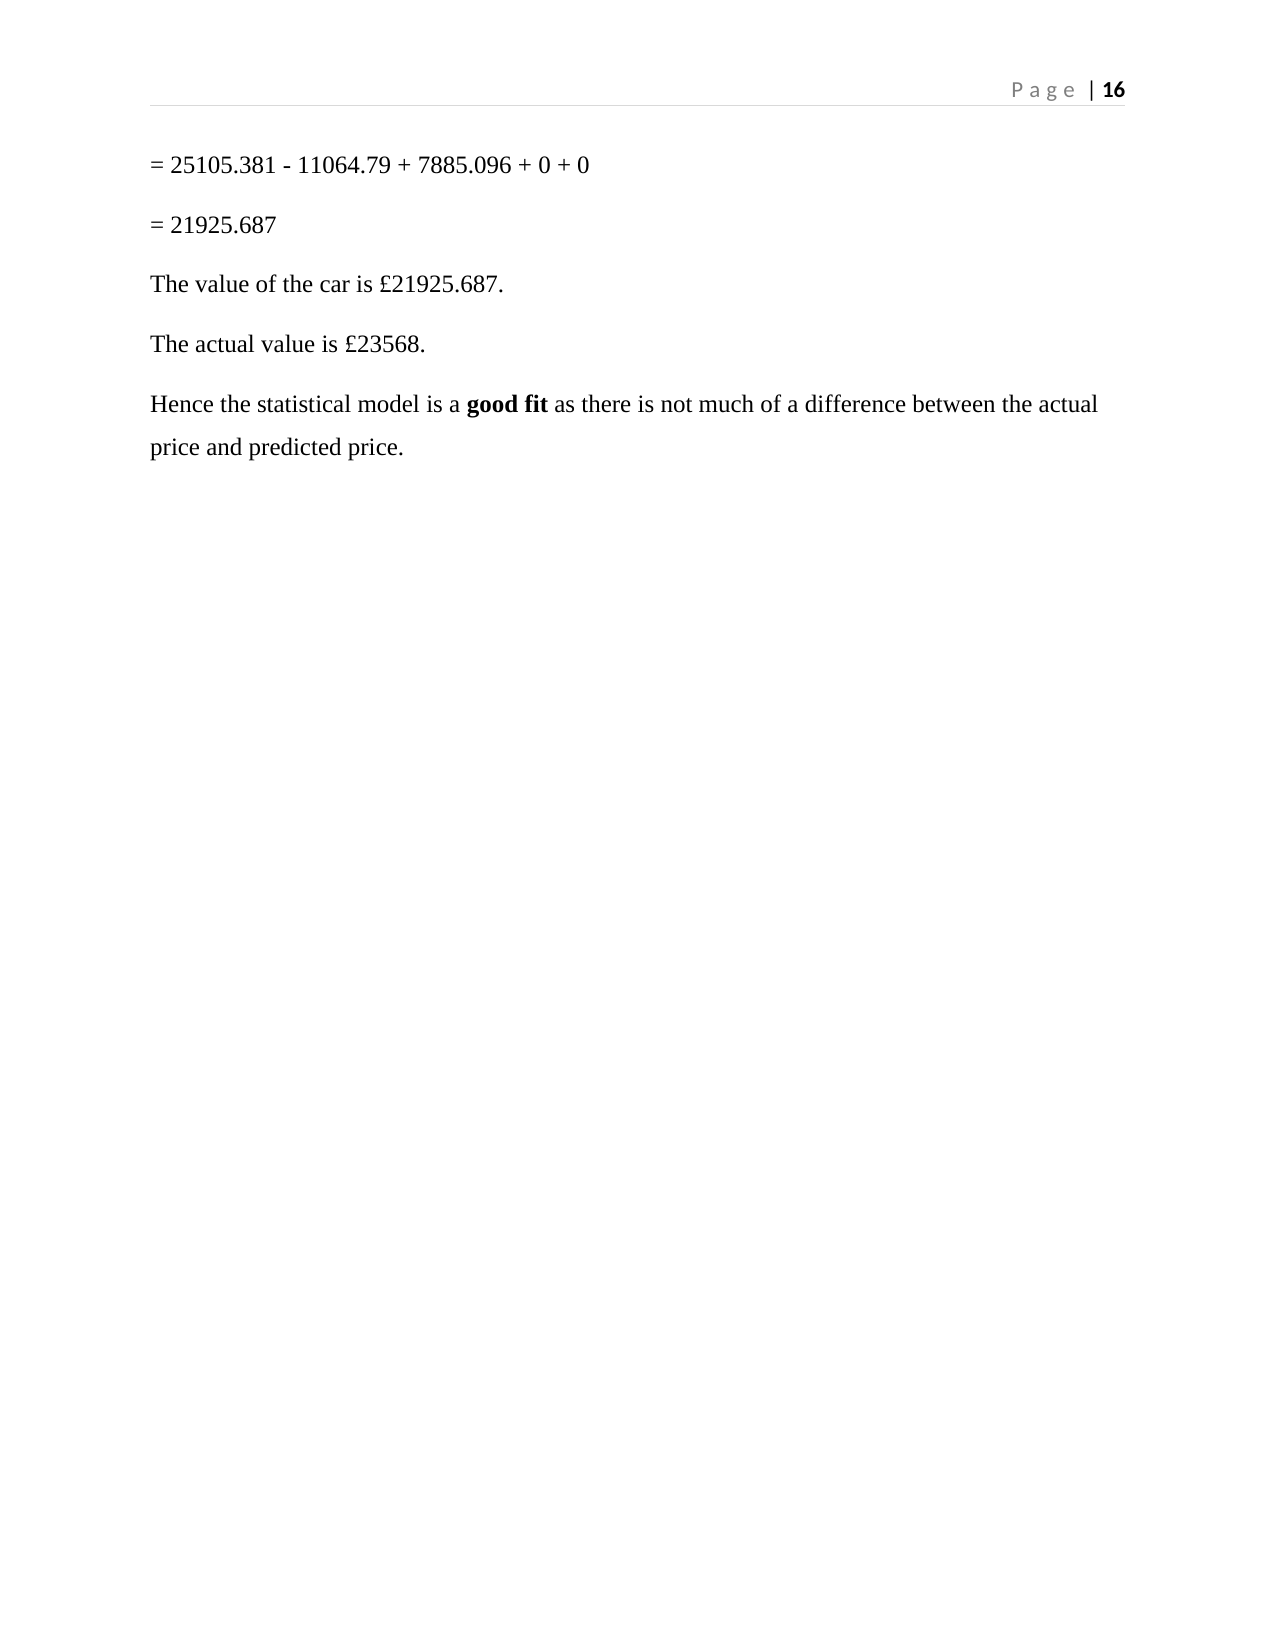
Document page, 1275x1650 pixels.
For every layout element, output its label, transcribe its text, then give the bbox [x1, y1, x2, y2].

text = 21925.687 [150, 210, 1125, 238]
text The actual value is £23568. [150, 329, 1125, 358]
text = 25105.381 - 11064.79 + 7885.096 + 0 + 0 [150, 150, 1125, 179]
text The value of the car is £21925.687. [150, 269, 1125, 298]
text Hence the statistical model is a good fit as there is not much of a difference between the actual price and predicted price. [150, 389, 1125, 461]
